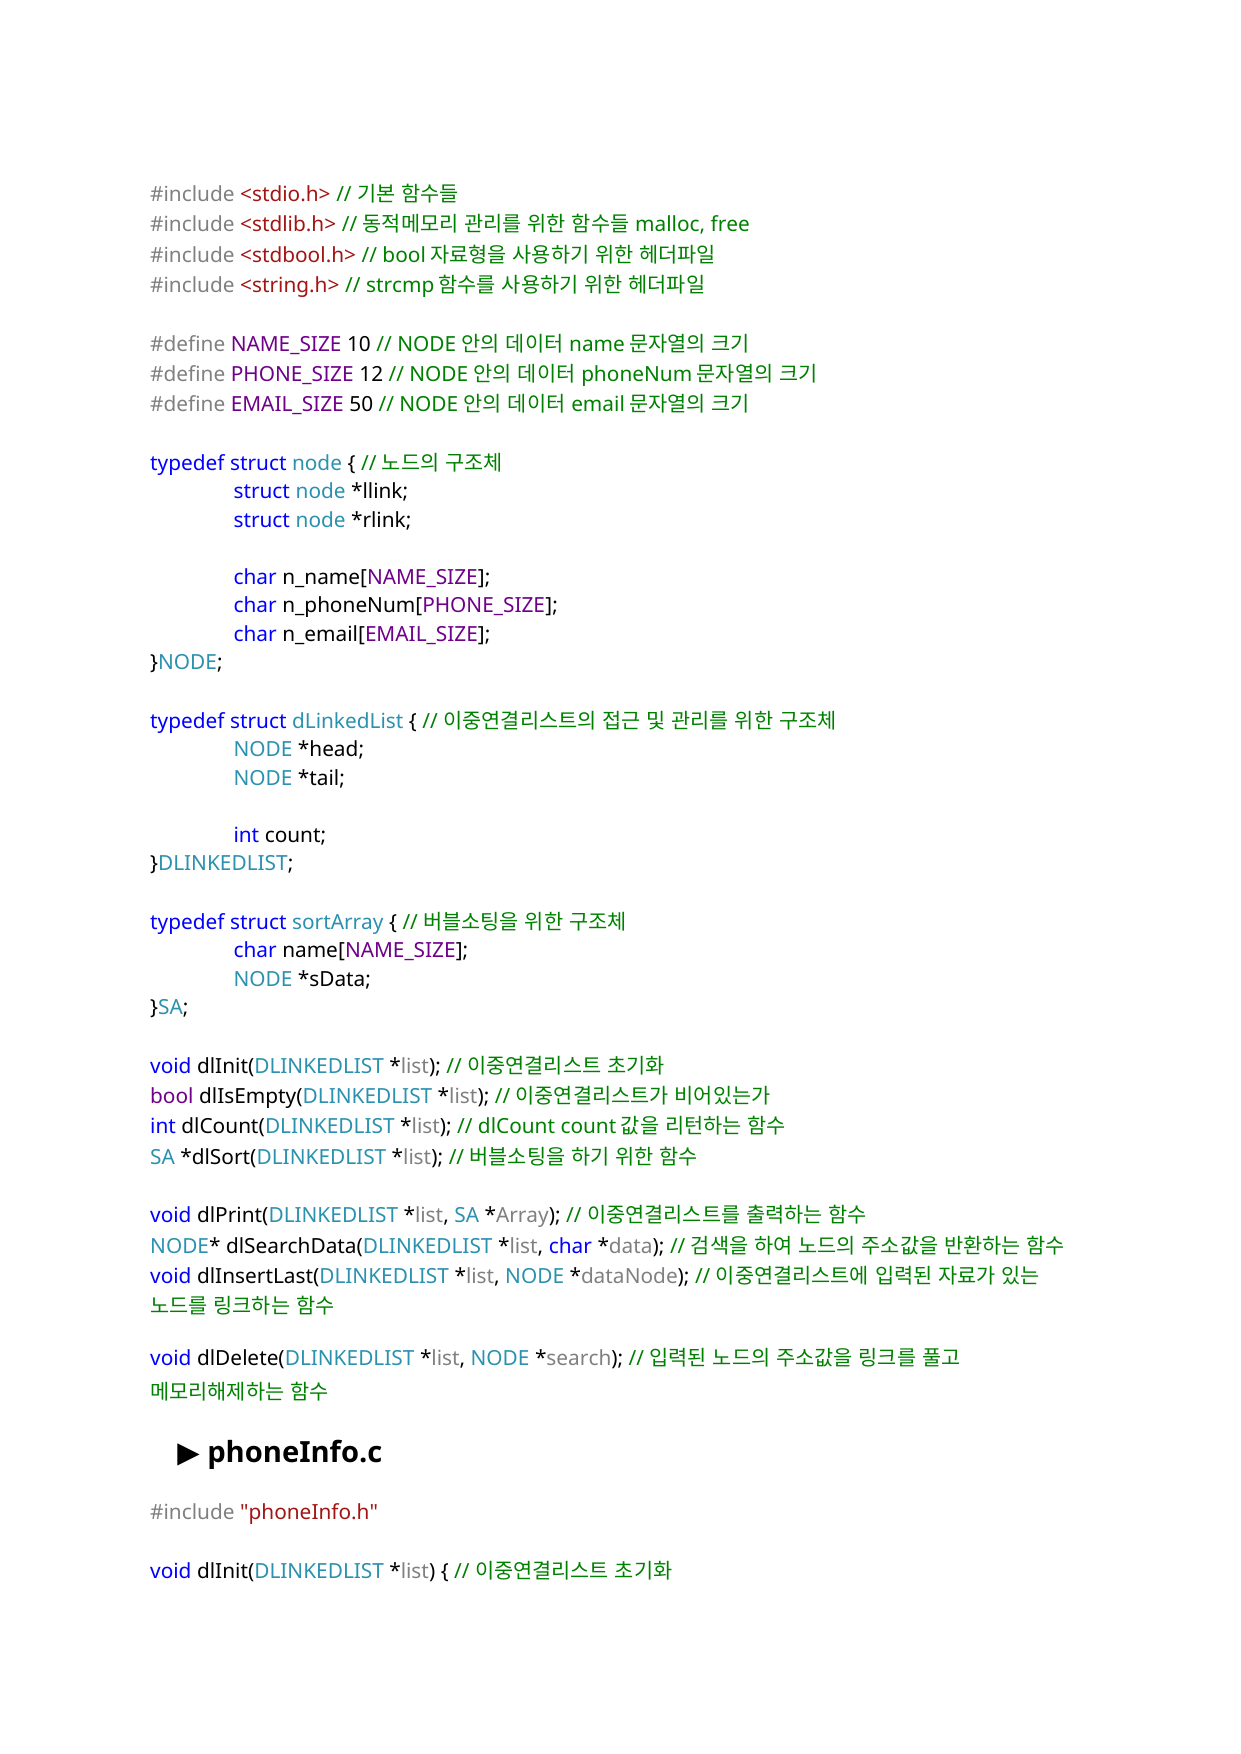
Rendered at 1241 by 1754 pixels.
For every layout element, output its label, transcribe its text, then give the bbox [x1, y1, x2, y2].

text char n_phoneNum[PHONE_SIZE]; [150, 590, 1090, 619]
text #include "phoneInfo.h" [150, 1497, 1090, 1526]
text #define PHONE_SIZE 12 // NODE 안의 데이터 phoneNum문자열의 크기 [150, 357, 1090, 387]
text void dlInsertLast(DLINKEDLIST *list, NODE *dataNode); // 이중연결리스트에 입력된 자료가 있는 노드를 링크하는 함수 [150, 1259, 1090, 1320]
text char name[NAME_SIZE]; [150, 935, 1090, 964]
text }DLINKEDLIST; [150, 848, 1090, 877]
text NODE* dlSearchData(DLINKEDLIST *list, char *data); // 검색을 하여 노드의 주소값을 반환하는 함수 [150, 1229, 1090, 1259]
text bool dlIsEmpty(DLINKEDLIST *list); // 이중연결리스트가 비어있는가 [150, 1079, 1090, 1110]
text #include <stdbool.h> // bool자료형을 사용하기 위한 헤더파일 [150, 238, 1090, 268]
text char n_email[EMAIL_SIZE]; [150, 619, 1090, 647]
text }SA; [150, 992, 1090, 1021]
text char n_name[NAME_SIZE]; [150, 562, 1090, 590]
text SA *dlSort(DLINKEDLIST *list); // 버블소팅을 하기 위한 함수 [150, 1140, 1090, 1170]
text typedef struct node { // 노드의 구조체 [150, 446, 1090, 477]
text }NODE; [150, 647, 1090, 676]
text ▶ phoneInfo.c [150, 1431, 1090, 1471]
text #define EMAIL_SIZE 50 // NODE 안의 데이터 email문자열의 크기 [150, 387, 1090, 418]
text #include <stdio.h> // 기본 함수들 [150, 177, 1090, 207]
text void dlPrint(DLINKEDLIST *list, SA *Array); // 이중연결리스트를 출력하는 함수 [150, 1199, 1090, 1229]
text int count; [150, 820, 1090, 848]
text int dlCount(DLINKEDLIST *list); // dlCount count값을 리턴하는 함수 [150, 1110, 1090, 1140]
text typedef struct sortArray { // 버블소팅을 위한 구조체 [150, 905, 1090, 935]
text NODE *head; [150, 734, 1090, 763]
text void dlInit(DLINKEDLIST *list); // 이중연결리스트 초기화 [150, 1049, 1090, 1079]
text #include <string.h> // strcmp함수를 사용하기 위한 헤더파일 [150, 268, 1090, 298]
text void dlInit(DLINKEDLIST *list) { // 이중연결리스트 초기화 [150, 1554, 1090, 1585]
text struct node *rlink; [150, 505, 1090, 533]
text #include <stdlib.h> // 동적메모리 관리를 위한 함수들 malloc, free [150, 207, 1090, 238]
text struct node *llink; [150, 477, 1090, 505]
text NODE *tail; [150, 763, 1090, 791]
text typedef struct dLinkedList { // 이중연결리스트의 접근 및 관리를 위한 구조체 [150, 704, 1090, 734]
text #define NAME_SIZE 10 // NODE 안의 데이터 name문자열의 크기 [150, 327, 1090, 357]
text NODE *sData; [150, 964, 1090, 992]
text void dlDelete(DLINKEDLIST *list, NODE *search); // 입력된 노드의 주소값을 링크를 풀고 메모리해제하는 함수 [150, 1341, 1090, 1406]
